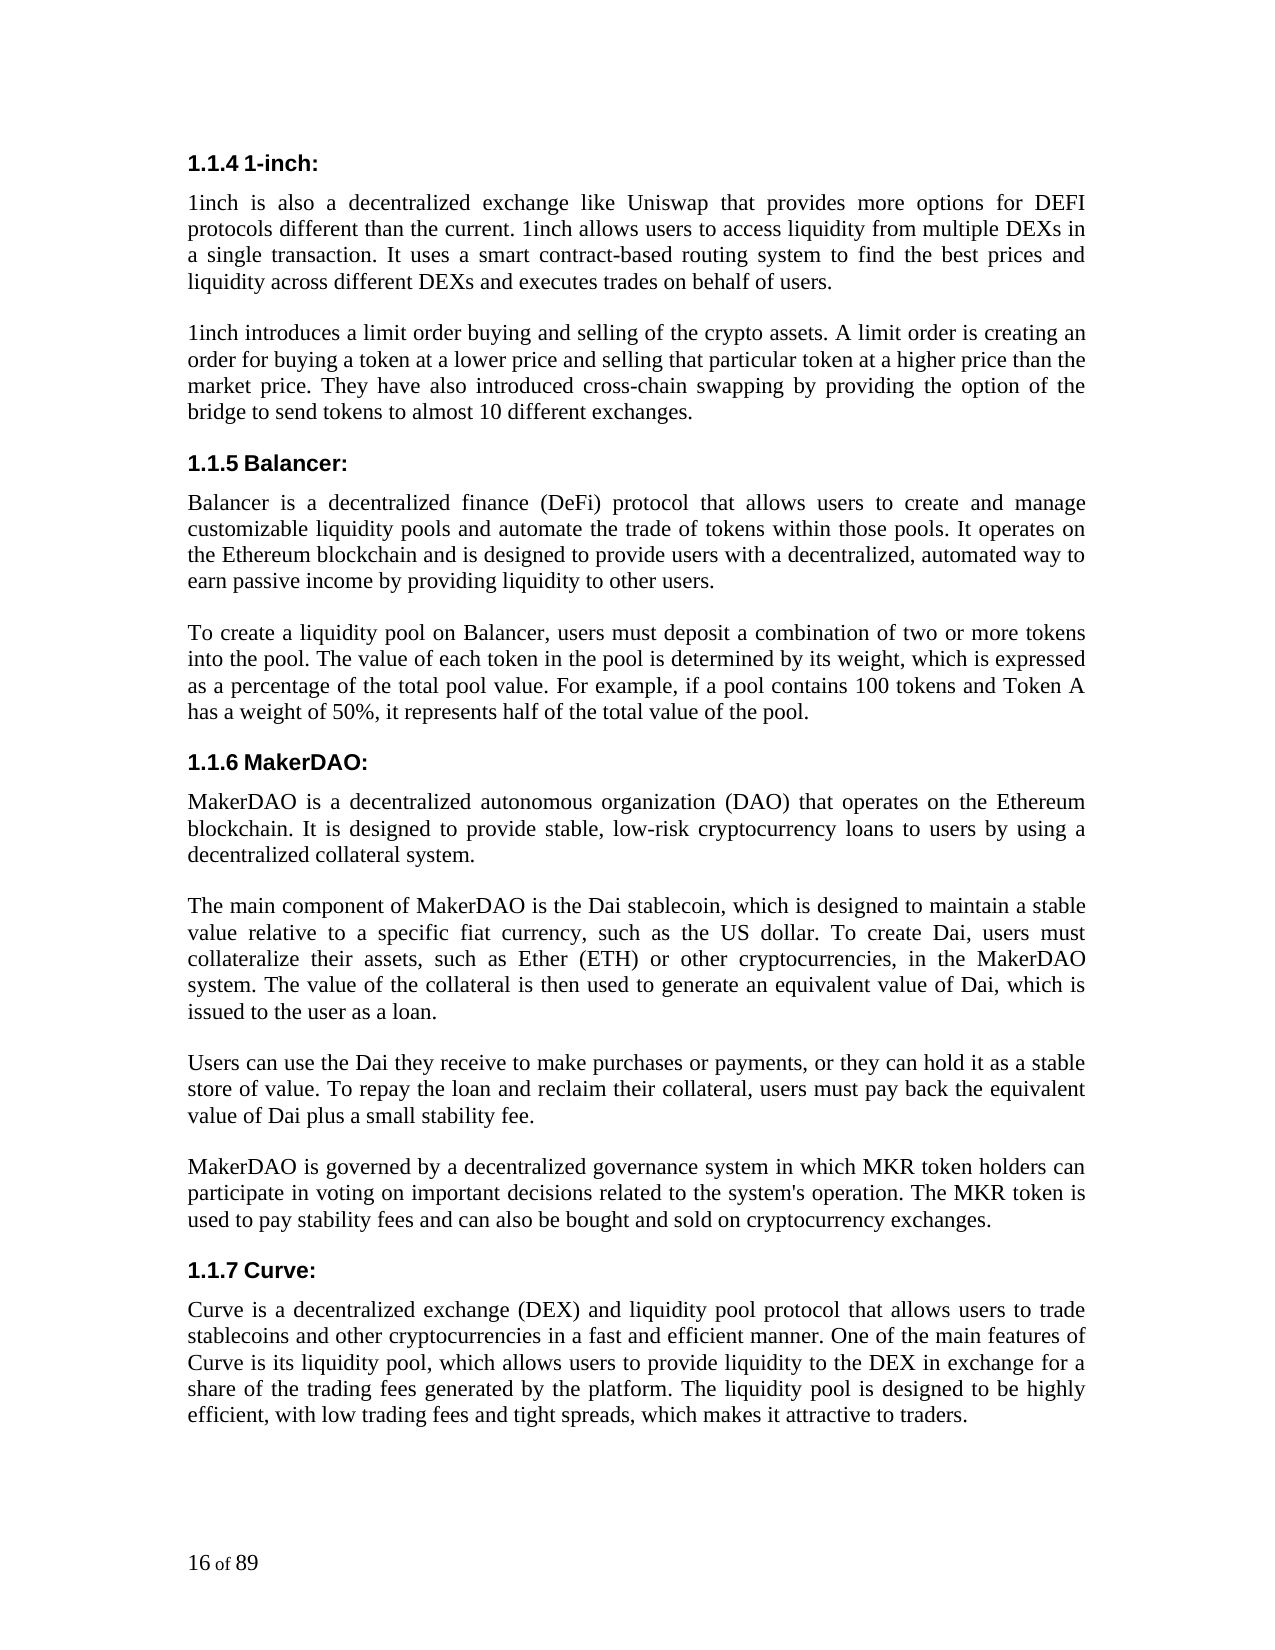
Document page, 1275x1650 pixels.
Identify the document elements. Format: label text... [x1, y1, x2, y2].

text To create a liquidity pool on Balancer, users must deposit a combination of two or more tokens into the pool. The value of each token in the pool is determined by its weight, which is expressed as a percentage of the total pool value. For example, if a pool contains 100 tokens and Token A has a weight of 50%, it represents half of the total value of the pool. [187, 619, 1087, 724]
text The main component of MakerDAO is the Dai stablecoin, which is designed to maintain a stable value relative to a specific fiat currency, such as the US dollar. To create Dai, users must collateralize their assets, such as Ether (ETH) or other cryptocurrencies, in the MakerDAO system. The value of the collateral is then used to generate an equivalent value of Dai, which is issued to the user as a loan. [187, 892, 1087, 1024]
subtitle 1-inch: [187, 150, 1087, 176]
text Curve is a decentralized exchange (DEX) and liquidity pool protocol that allows users to trade stablecoins and other cryptocurrencies in a fast and efficient manner. One of the main features of Curve is its liquidity pool, which allows users to provide liquidity to the DEX in exchange for a share of the trading fees generated by the platform. The liquidity pool is designed to be highly efficient, with low trading fees and tight spreads, which makes it attractive to traders. [187, 1296, 1087, 1428]
text MakerDAO is a decentralized autonomous organization (DAO) that operates on the Ethereum blockchain. It is designed to provide stable, low-risk cryptocurrency loans to users by using a decentralized collateral system. [187, 788, 1087, 867]
text 1inch introduces a limit order buying and selling of the crypto assets. A limit order is creating an order for buying a token at a lower price and selling that particular token at a higher price than the market price. They have also introduced cross-chain swapping by providing the option of the bridge to send tokens to almost 10 different exchanges. [187, 319, 1087, 425]
subtitle MakerDAO: [187, 749, 1087, 776]
subtitle Curve: [187, 1257, 1087, 1283]
text Balancer is a decentralized finance (DeFi) protocol that allows users to create and manage customizable liquidity pools and automate the trade of tokens within those pools. It operates on the Ethereum blockchain and is designed to provide users with a decentralized, automated way to earn passive income by providing liquidity to other users. [187, 488, 1087, 594]
subtitle Balancer: [187, 450, 1087, 476]
text 1inch is also a decentralized exchange like Uniswap that provides more options for DEFI protocols different than the current. 1inch allows users to access liquidity from multiple DEXs in a single transaction. It uses a smart contract-based routing system to find the best prices and liquidity across different DEXs and executes trades on behalf of users. [187, 189, 1087, 294]
text Users can use the Dai they receive to make purchases or payments, or they can hold it as a stable store of value. To repay the loan and reclaim their collateral, users must pay back the equivalent value of Dai plus a small stability fee. [187, 1049, 1087, 1128]
text MakerDAO is governed by a decentralized governance system in which MKR token holders can participate in voting on important decisions related to the system's operation. The MKR token is used to pay stability fees and can also be bought and sold on cryptocurrency exchanges. [187, 1153, 1087, 1232]
